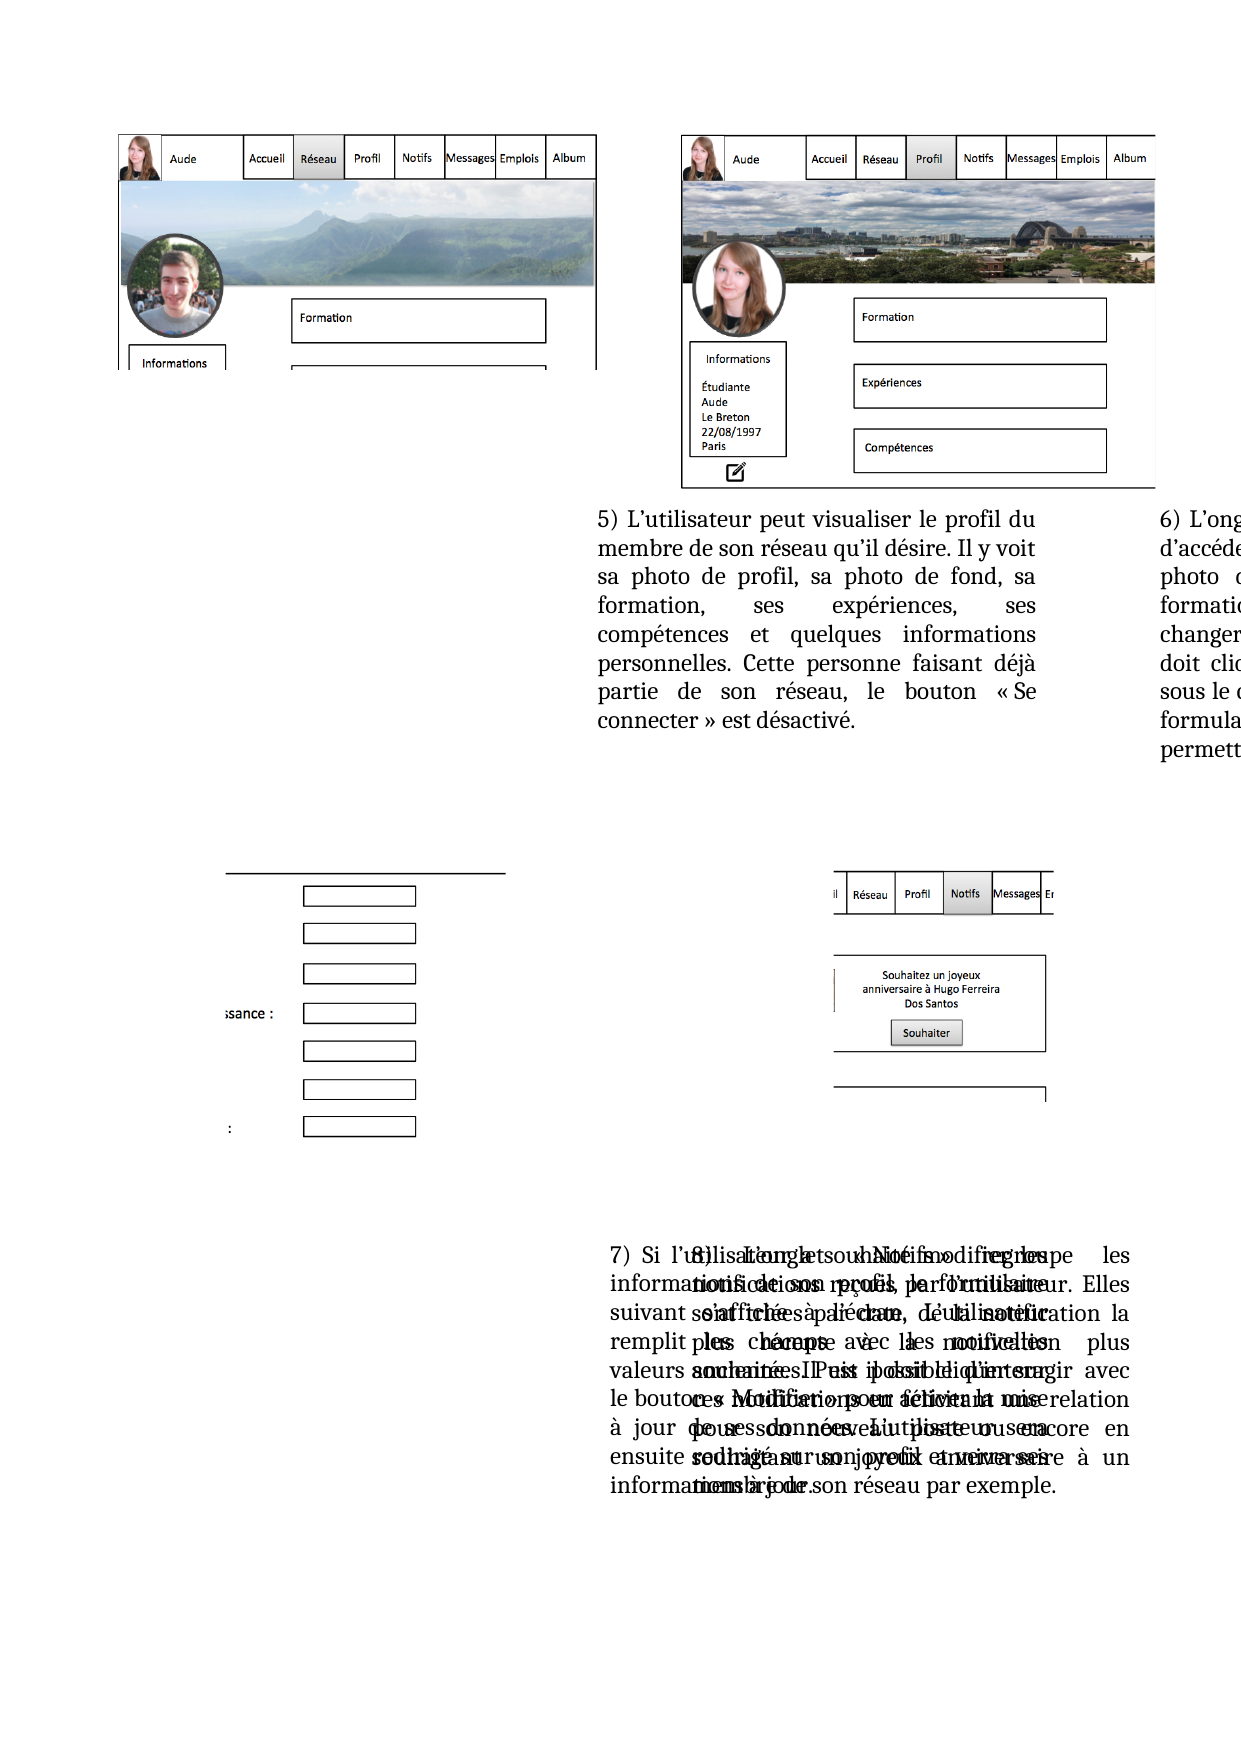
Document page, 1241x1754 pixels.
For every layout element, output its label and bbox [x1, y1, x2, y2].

picture [225, 865, 506, 1147]
picture [110, 128, 598, 370]
picture [672, 128, 1156, 492]
picture [833, 865, 1054, 1101]
